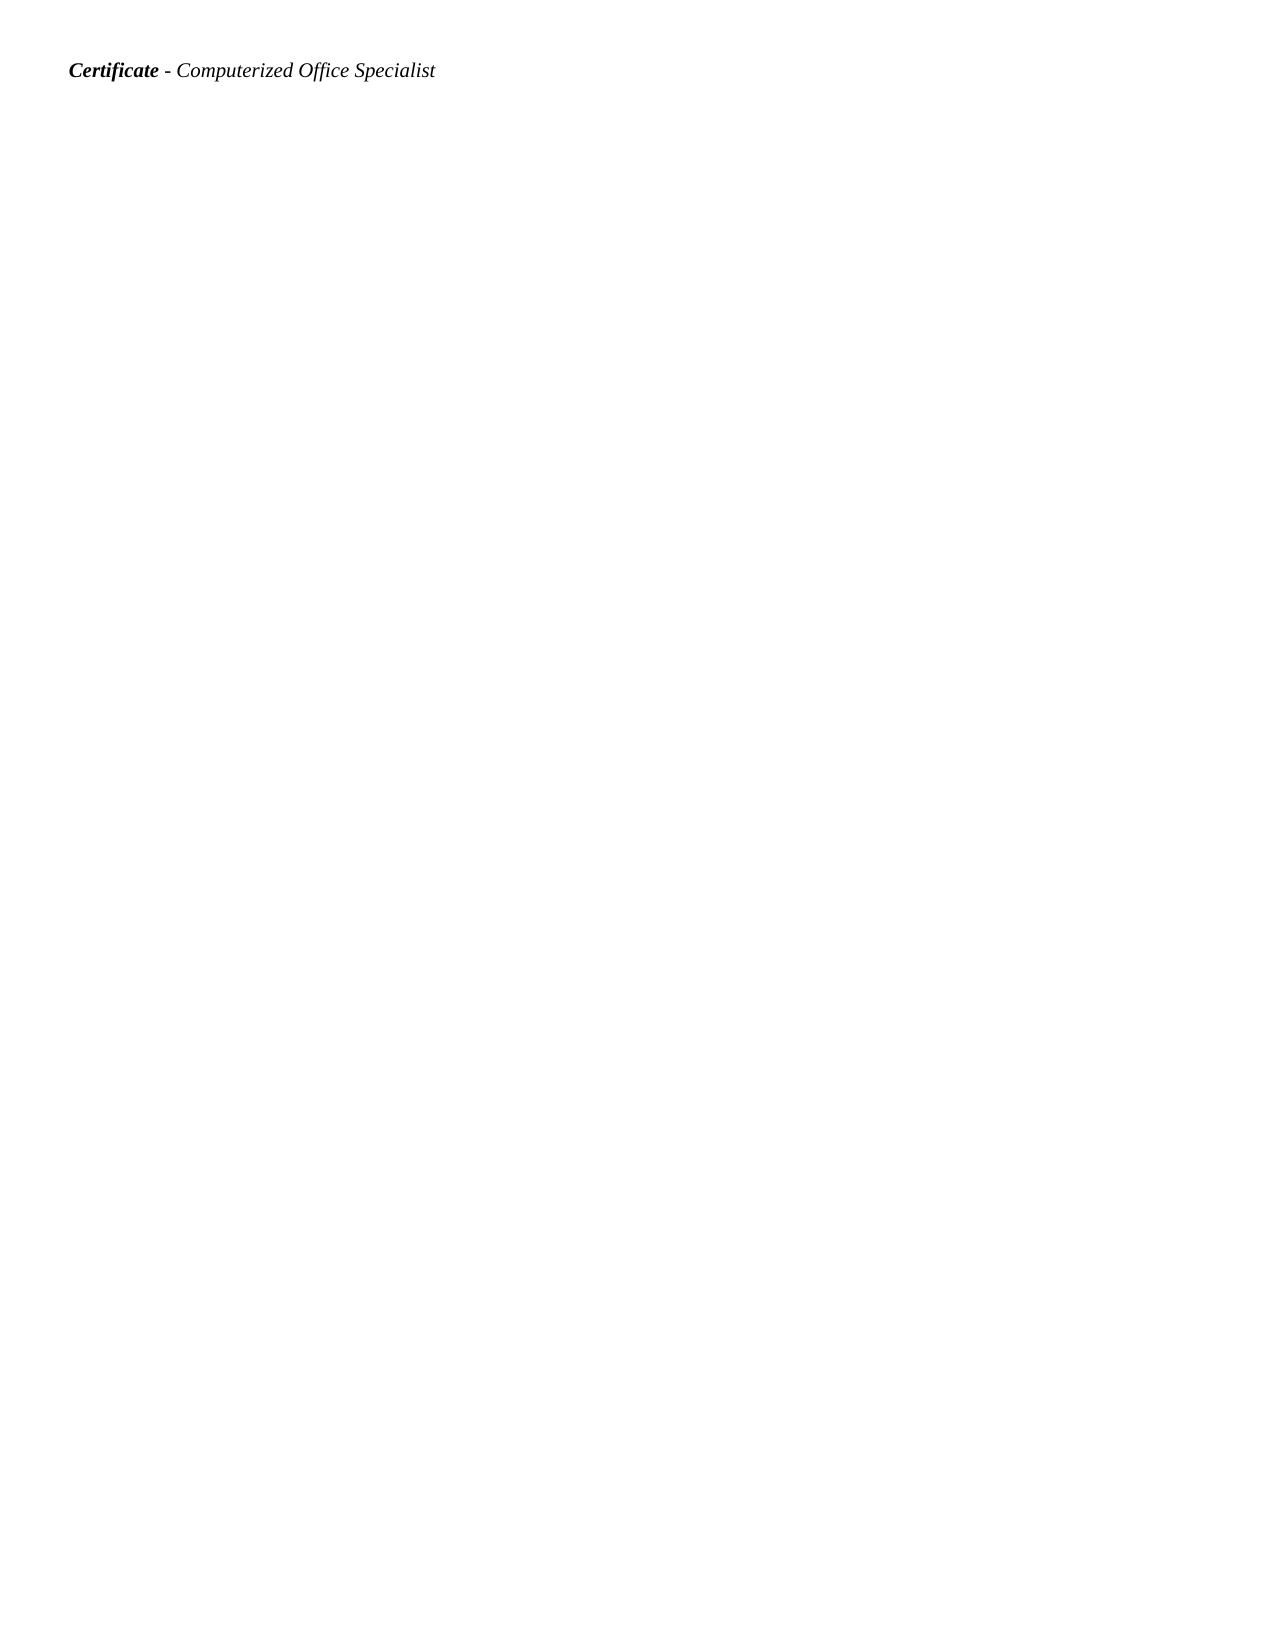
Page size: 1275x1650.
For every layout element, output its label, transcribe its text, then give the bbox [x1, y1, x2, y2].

text Certificate - Computerized Office Specialist [69, 58, 1096, 82]
